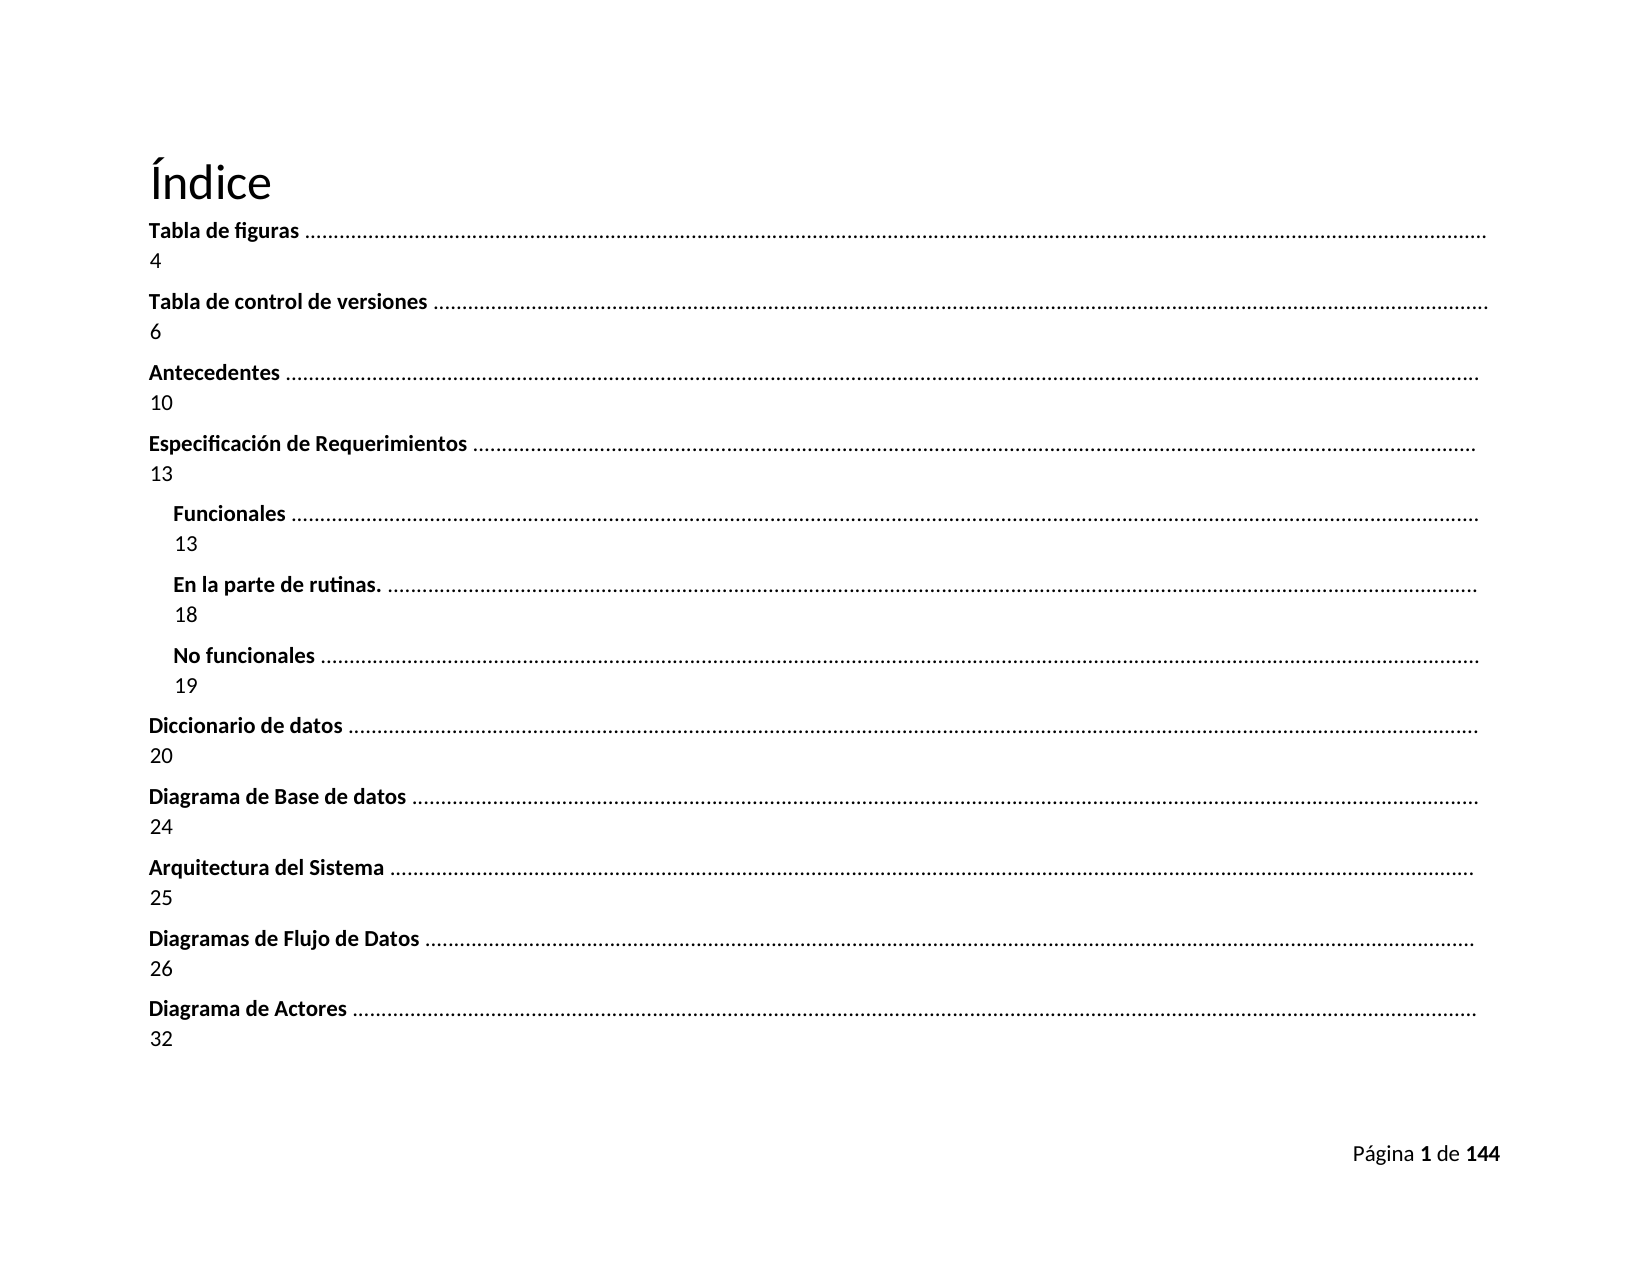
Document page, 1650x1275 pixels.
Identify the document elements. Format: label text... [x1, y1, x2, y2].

text Tabla de figuras ............................................................................................................................................................................................................. 4 [148, 216, 1501, 274]
text Especificación de Requerimientos .............................................................................................................................................................................. 13 [148, 429, 1501, 487]
text Diagrama de Actores ................................................................................................................................................................................................... 32 [148, 994, 1501, 1053]
text Diagrama de Base de datos ......................................................................................................................................................................................... 24 [148, 782, 1501, 841]
text En la parte de rutinas. ............................................................................................................................................................................................. 18 [173, 570, 1501, 628]
text Índice [150, 151, 1499, 212]
text No funcionales ......................................................................................................................................................................................................... 19 [173, 641, 1501, 699]
text Tabla de control de versiones ....................................................................................................................................................................................... 6 [148, 287, 1501, 345]
text Antecedentes ............................................................................................................................................................................................................... 10 [148, 358, 1501, 416]
text Diagramas de Flujo de Datos ...................................................................................................................................................................................... 26 [148, 924, 1501, 982]
text Arquitectura del Sistema ............................................................................................................................................................................................ 25 [148, 853, 1501, 911]
text Funcionales .............................................................................................................................................................................................................. 13 [173, 499, 1501, 557]
text Diccionario de datos .................................................................................................................................................................................................... 20 [148, 711, 1501, 770]
